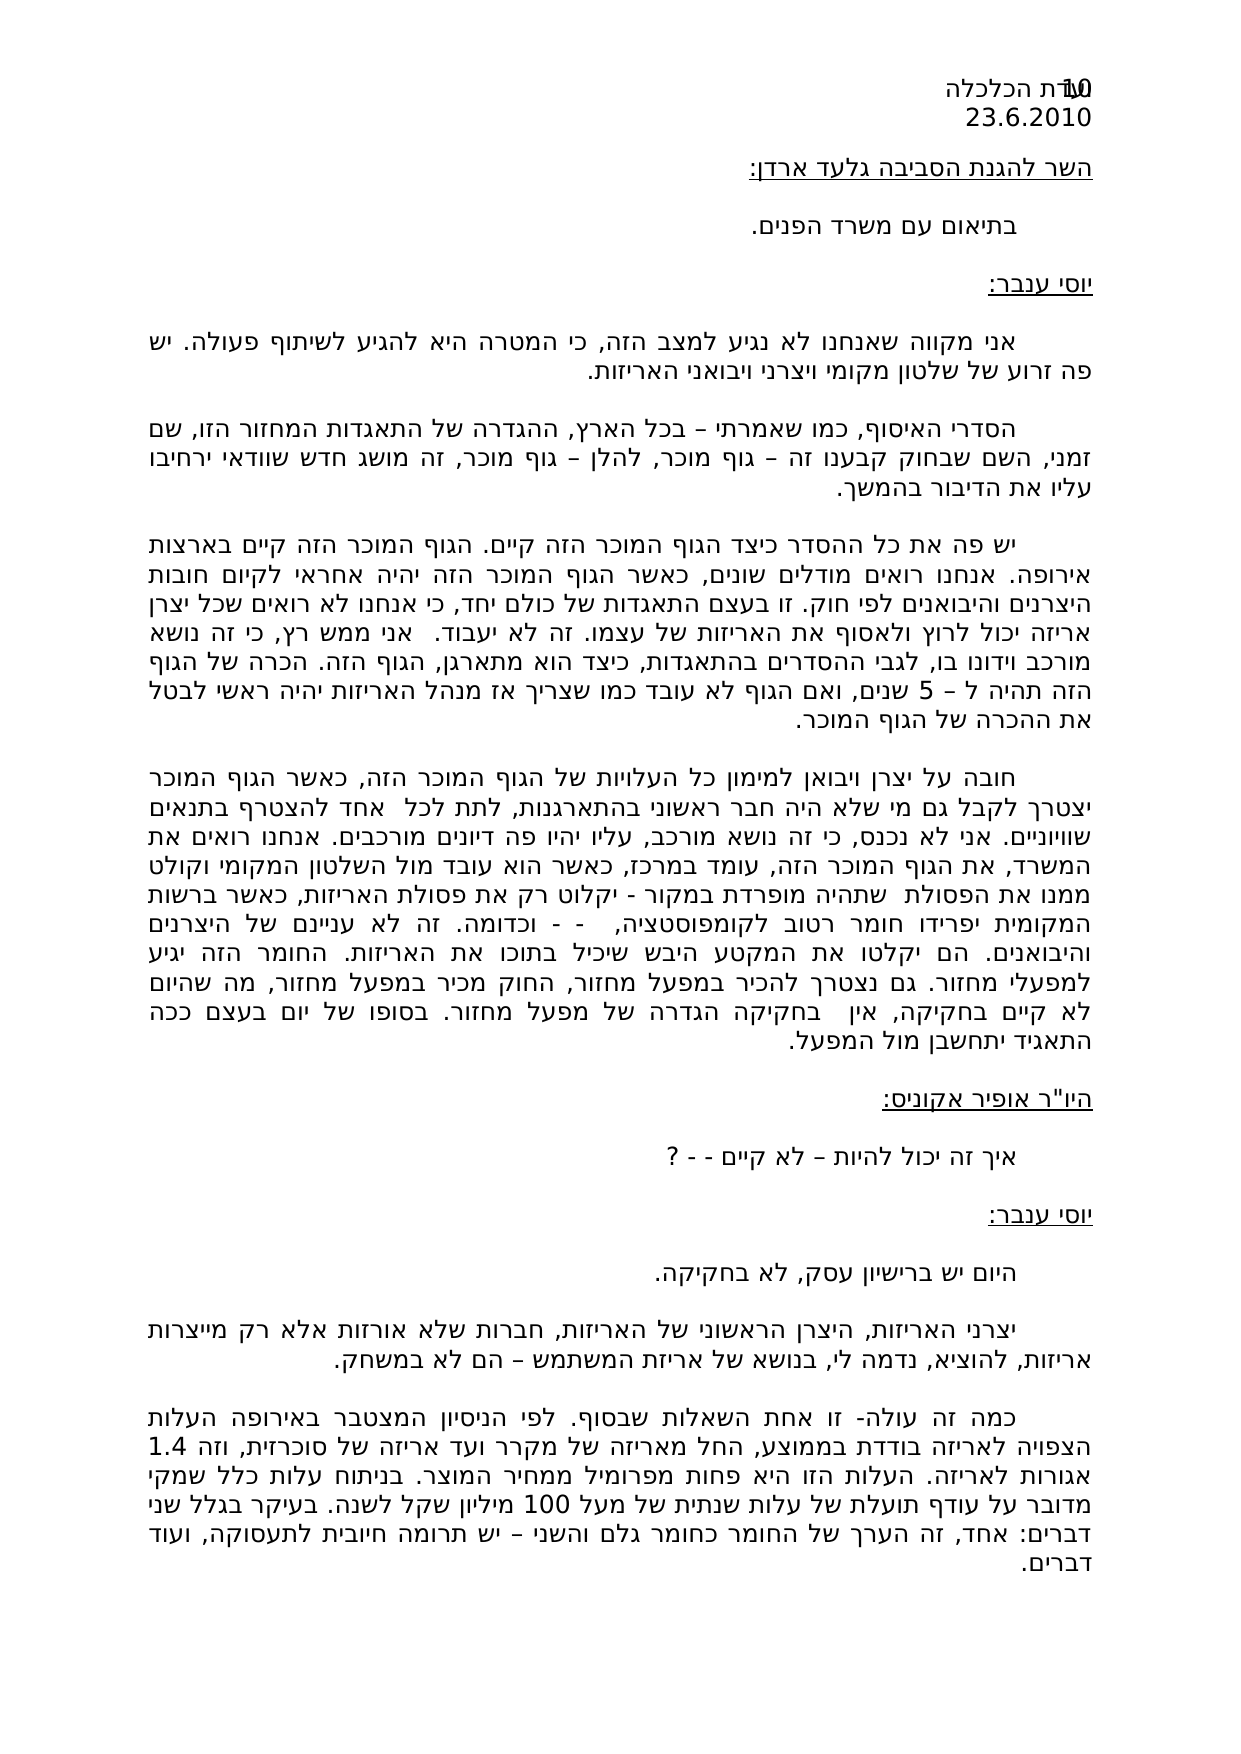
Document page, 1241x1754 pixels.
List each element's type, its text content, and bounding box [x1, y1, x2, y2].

text היו"ר אופיר אקוניס: [148, 1084, 1092, 1113]
text בתיאום עם משרד הפנים. [148, 211, 1092, 241]
text יש פה את כל ההסדר כיצד הגוף המוכר הזה קיים. הגוף המוכר הזה קיים בארצות אירופה. אנחנו רואים מודלים שונים, כאשר הגוף המוכר הזה יהיה אחראי לקיום חובות היצרנים והיבואנים לפי חוק. זו בעצם התאגדות של כולם יחד, כי אנחנו לא רואים שכל יצרן אריזה יכול לרוץ ולאסוף את האריזות של עצמו. זה לא יעבוד. אני ממש רץ, כי זה נושא מורכב וידונו בו, לגבי ההסדרים בהתאגדות, כיצד הוא מתארגן, הגוף הזה. הכרה של הגוף הזה תהיה ל – 5 שנים, ואם הגוף לא עובד כמו שצריך אז מנהל האריזות יהיה ראשי לבטל את ההכרה של הגוף המוכר. [148, 531, 1092, 735]
text אני מקווה שאנחנו לא נגיע למצב הזה, כי המטרה היא להגיע לשיתוף פעולה. יש פה זרוע של שלטון מקומי ויצרני ויבואני האריזות. [148, 327, 1092, 386]
text הסדרי האיסוף, כמו שאמרתי – בכל הארץ, ההגדרה של התאגדות המחזור הזו, שם זמני, השם שבחוק קבענו זה – גוף מוכר, להלן – גוף מוכר, זה מושג חדש שוודאי ירחיבו עליו את הדיבור בהמשך. [148, 414, 1092, 502]
text יוסי ענבר: [148, 1200, 1092, 1229]
text חובה על יצרן ויבואן למימון כל העלויות של הגוף המוכר הזה, כאשר הגוף המוכר יצטרך לקבל גם מי שלא היה חבר ראשוני בהתארגנות, לתת לכל אחד להצטרף בתנאים שוויוניים. אני לא נכנס, כי זה נושא מורכב, עליו יהיו פה דיונים מורכבים. אנחנו רואים את המשרד, את הגוף המוכר הזה, עומד במרכז, כאשר הוא עובד מול השלטון המקומי וקולט ממנו את הפסולת שתהיה מופרדת במקור - יקלוט רק את פסולת האריזות, כאשר ברשות המקומית יפרידו חומר רטוב לקומפוסטציה, - - וכדומה. זה לא עניינם של היצרנים והיבואנים. הם יקלטו את המקטע היבש שיכיל בתוכו את האריזות. החומר הזה יגיע למפעלי מחזור. גם נצטרך להכיר במפעל מחזור, החוק מכיר במפעל מחזור, מה שהיום לא קיים בחקיקה, אין בחקיקה הגדרה של מפעל מחזור. בסופו של יום בעצם ככה התאגיד יתחשבן מול המפעל. [148, 763, 1092, 1055]
text היום יש ברישיון עסק, לא בחקיקה. [148, 1258, 1092, 1287]
text כמה זה עולה- זו אחת השאלות שבסוף. לפי הניסיון המצטבר באירופה העלות הצפויה לאריזה בודדת בממוצע, החל מאריזה של מקרר ועד אריזה של סוכרזית, וזה 1.4 אגורות לאריזה. העלות הזו היא פחות מפרומיל ממחיר המוצר. בניתוח עלות כלל שמקי מדובר על עודף תועלת של עלות שנתית של מעל 100 מיליון שקל לשנה. בעיקר בגלל שני דברים: אחד, זה הערך של החומר כחומר גלם והשני – יש תרומה חיובית לתעסוקה, ועוד דברים. [148, 1403, 1092, 1578]
text יוסי ענבר: [148, 269, 1092, 298]
text השר להגנת הסביבה גלעד ארדן: [148, 153, 1092, 183]
text יצרני האריזות, היצרן הראשוני של האריזות, חברות שלא אורזות אלא רק מייצרות אריזות, להוציא, נדמה לי, בנושא של אריזת המשתמש – הם לא במשחק. [148, 1316, 1092, 1374]
text איך זה יכול להיות – לא קיים - - ? [148, 1142, 1092, 1171]
